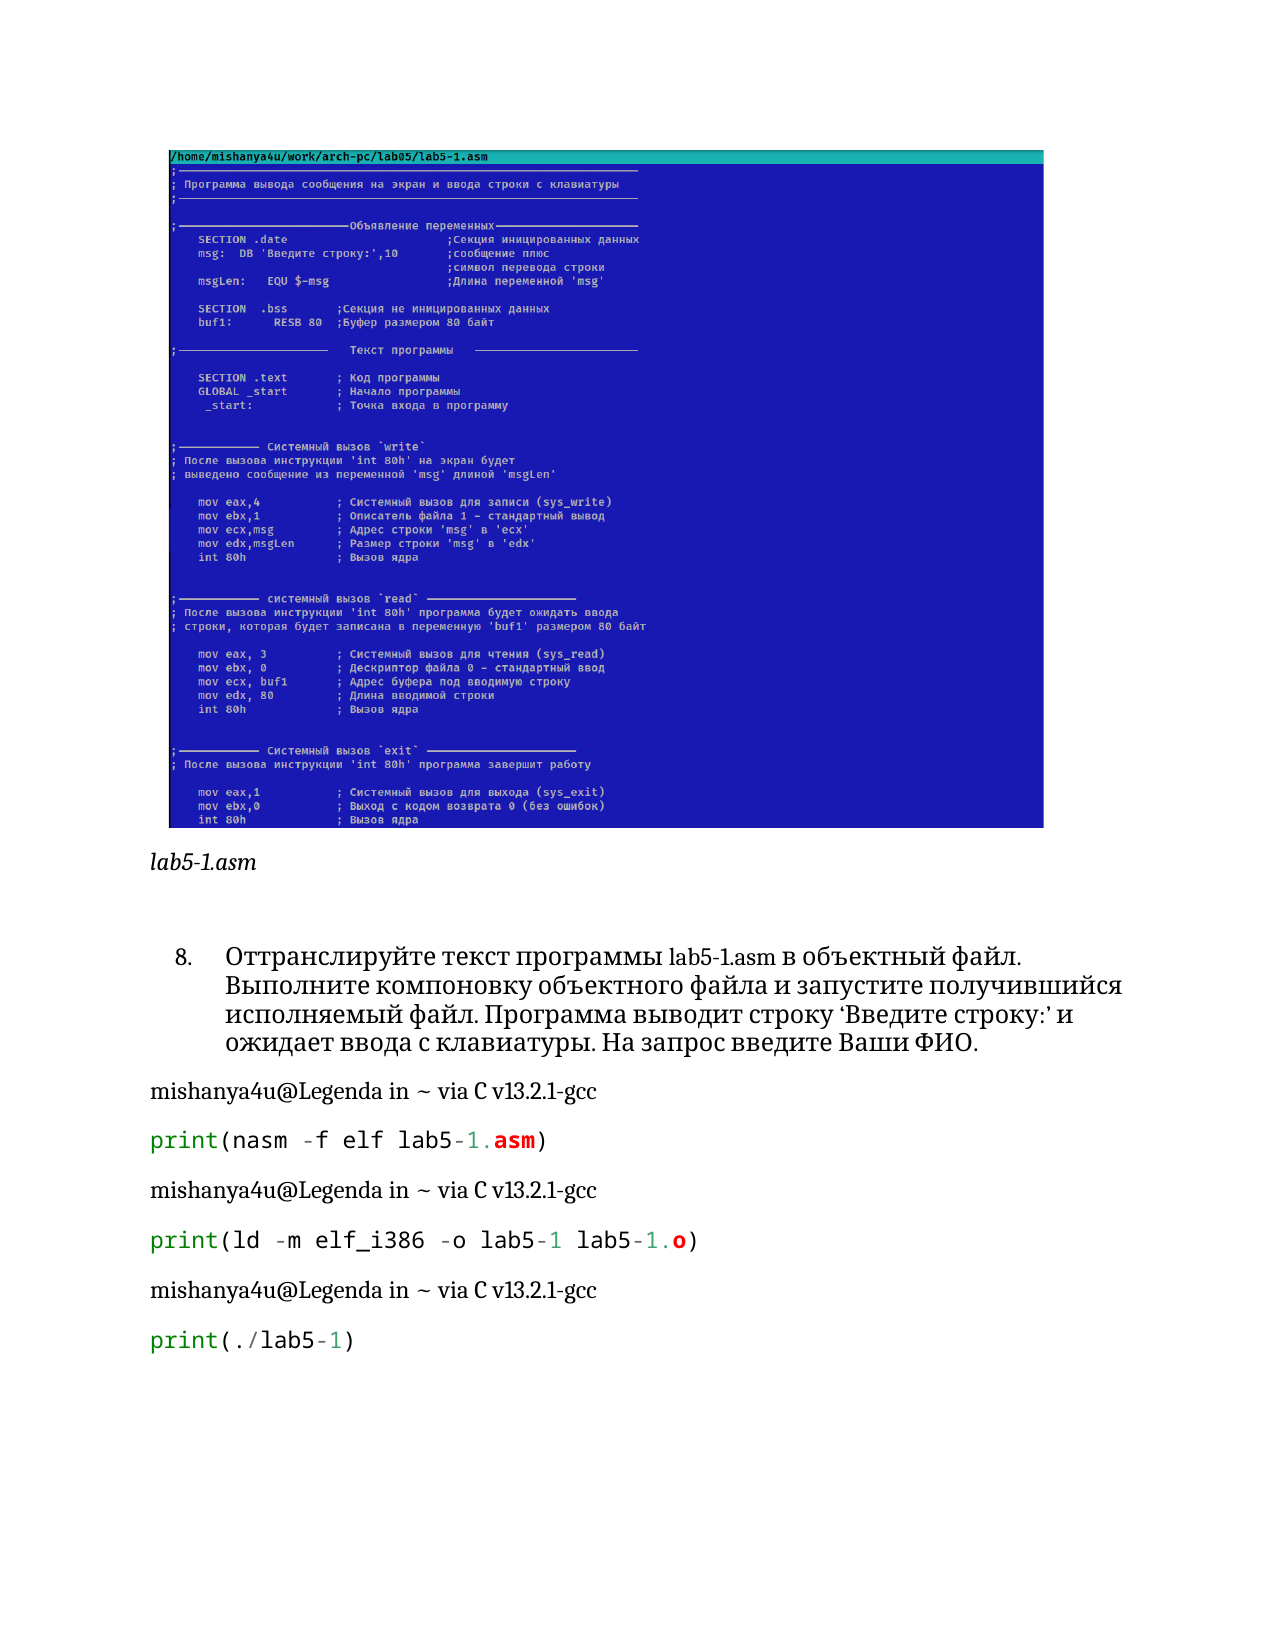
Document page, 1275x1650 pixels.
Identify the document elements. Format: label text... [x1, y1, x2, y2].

text print(./lab5-1) [150, 1323, 1125, 1355]
text mishanya4u@Legenda in ~ via C v13.2.1-gcc [150, 1077, 1125, 1106]
text print(ld -m elf_i386 -o lab5-1 lab5-1.o) [150, 1224, 1125, 1255]
list Оттранслируйте текст программы lab5-1.asm в объектный файл. Выполните компоновку объектного файла и запустите получившийся исполняемый файл. Программа выводит строку ‘Введите строку:’ и ожидает ввода с клавиатуры. На запрос введите Ваши ФИО. [175, 943, 1125, 1058]
text mishanya4u@Legenda in ~ via C v13.2.1-gcc [150, 1276, 1125, 1305]
text mishanya4u@Legenda in ~ via C v13.2.1-gcc [150, 1176, 1125, 1205]
picture [168, 150, 1044, 828]
text print(nasm -f elf lab5-1.asm) [150, 1124, 1125, 1156]
text lab5-1.asm [150, 848, 1125, 877]
